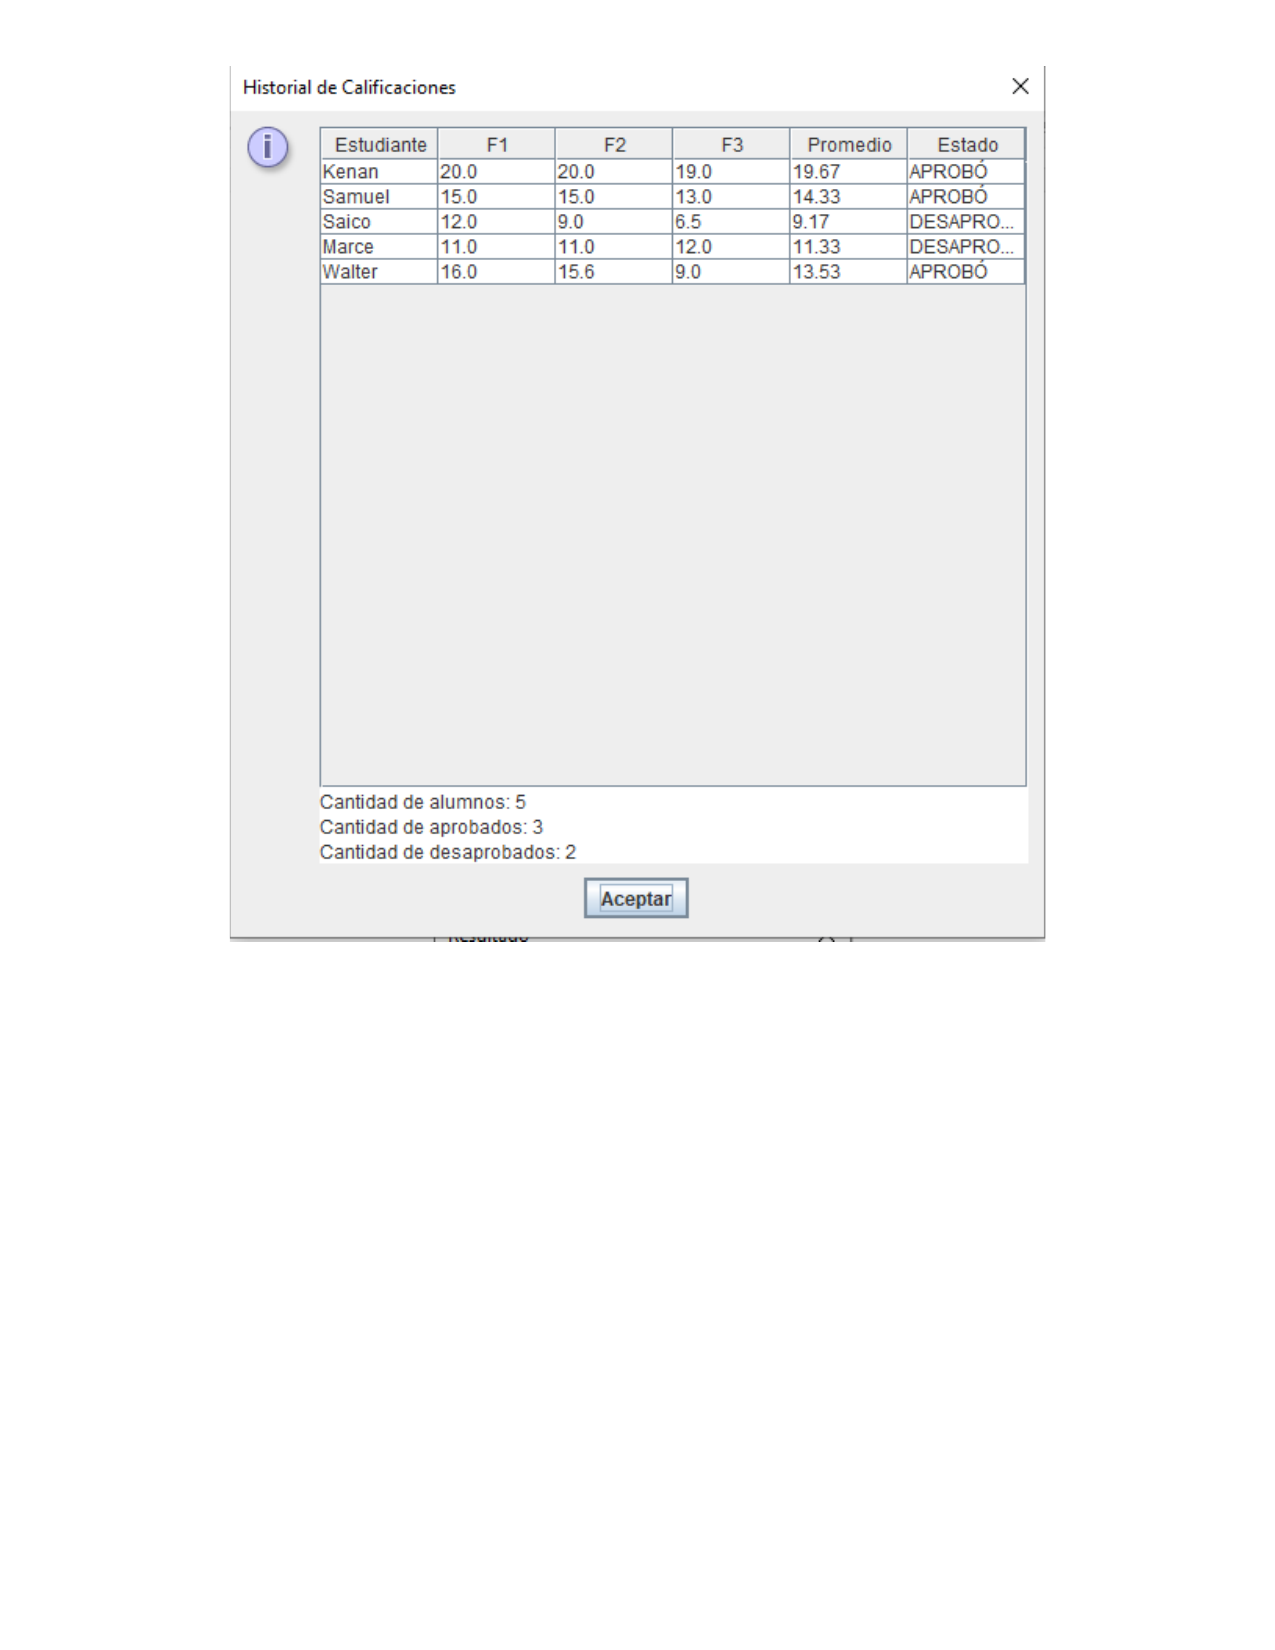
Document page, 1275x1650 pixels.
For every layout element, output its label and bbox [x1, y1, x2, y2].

picture [229, 66, 1046, 942]
